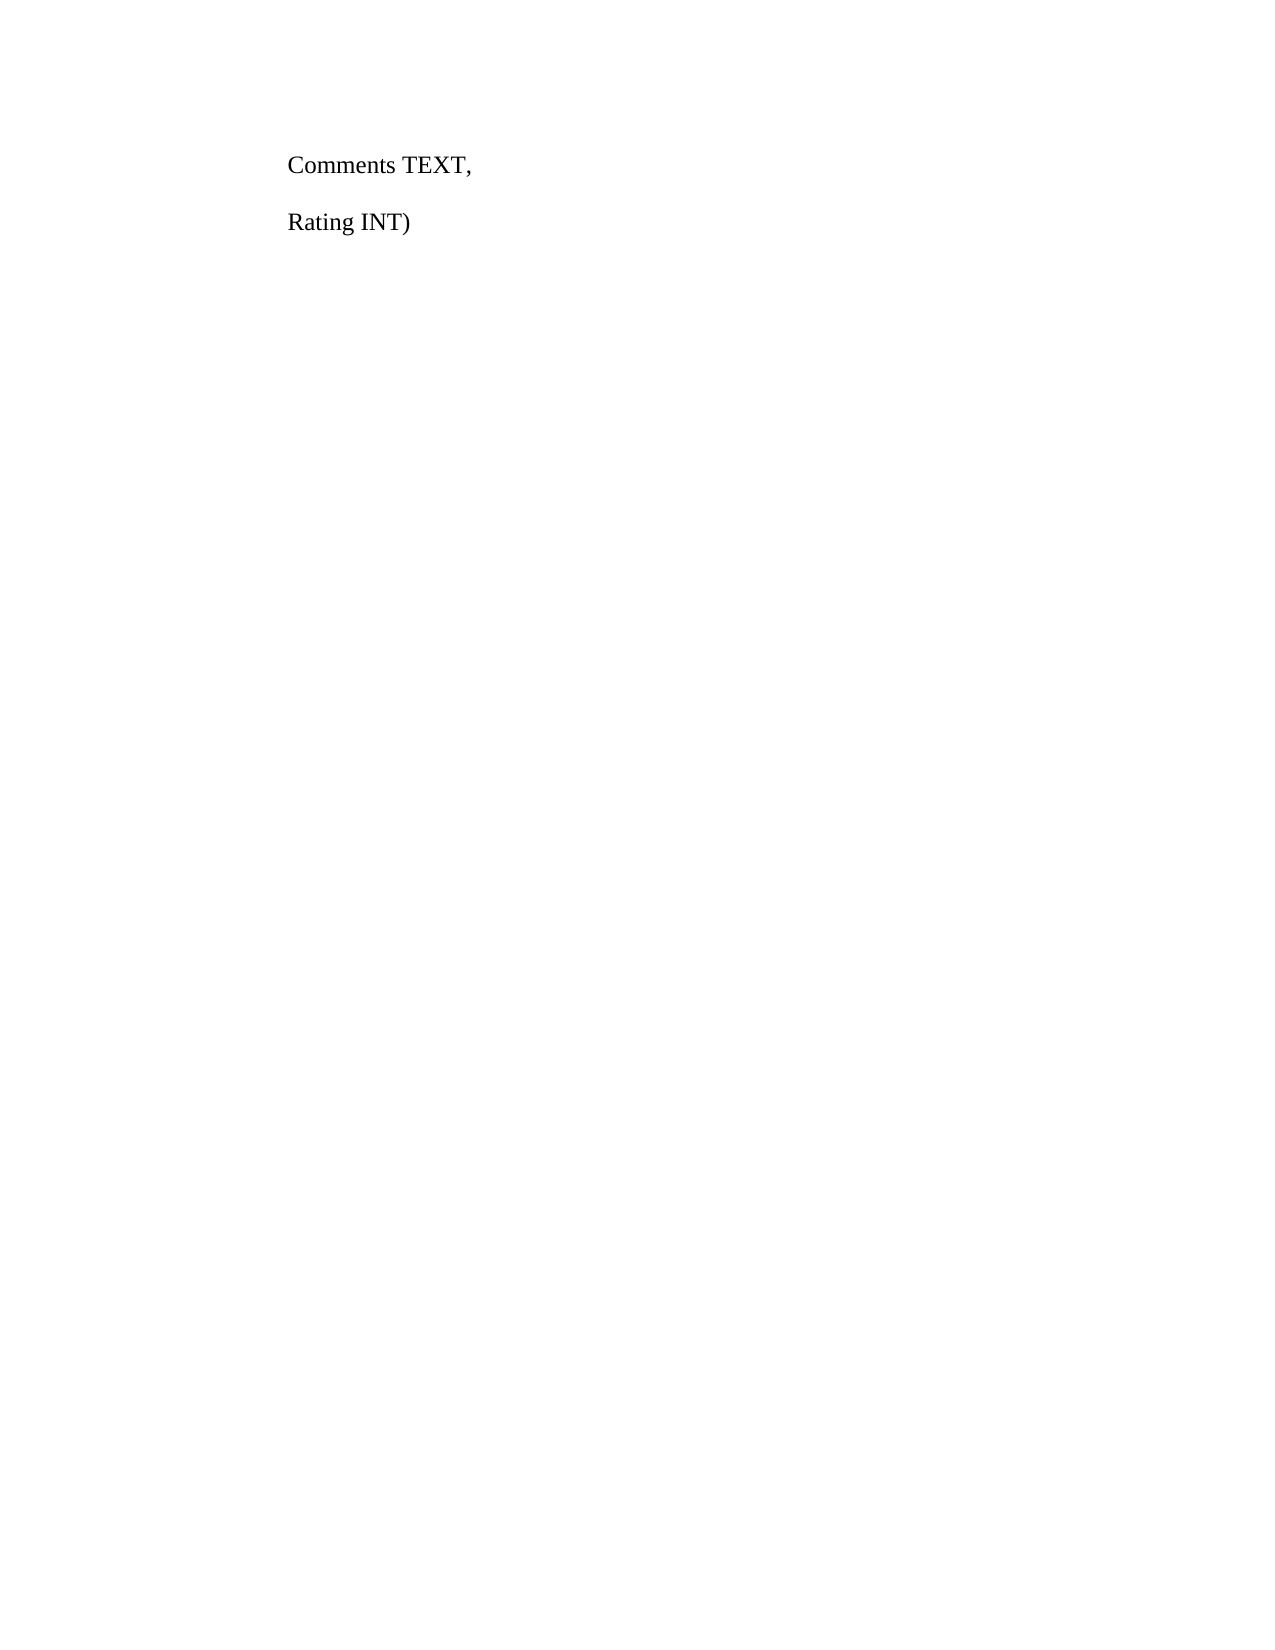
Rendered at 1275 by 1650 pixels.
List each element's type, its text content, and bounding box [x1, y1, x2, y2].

text Rating INT) [150, 207, 1125, 236]
text Comments TEXT, [150, 150, 1125, 179]
